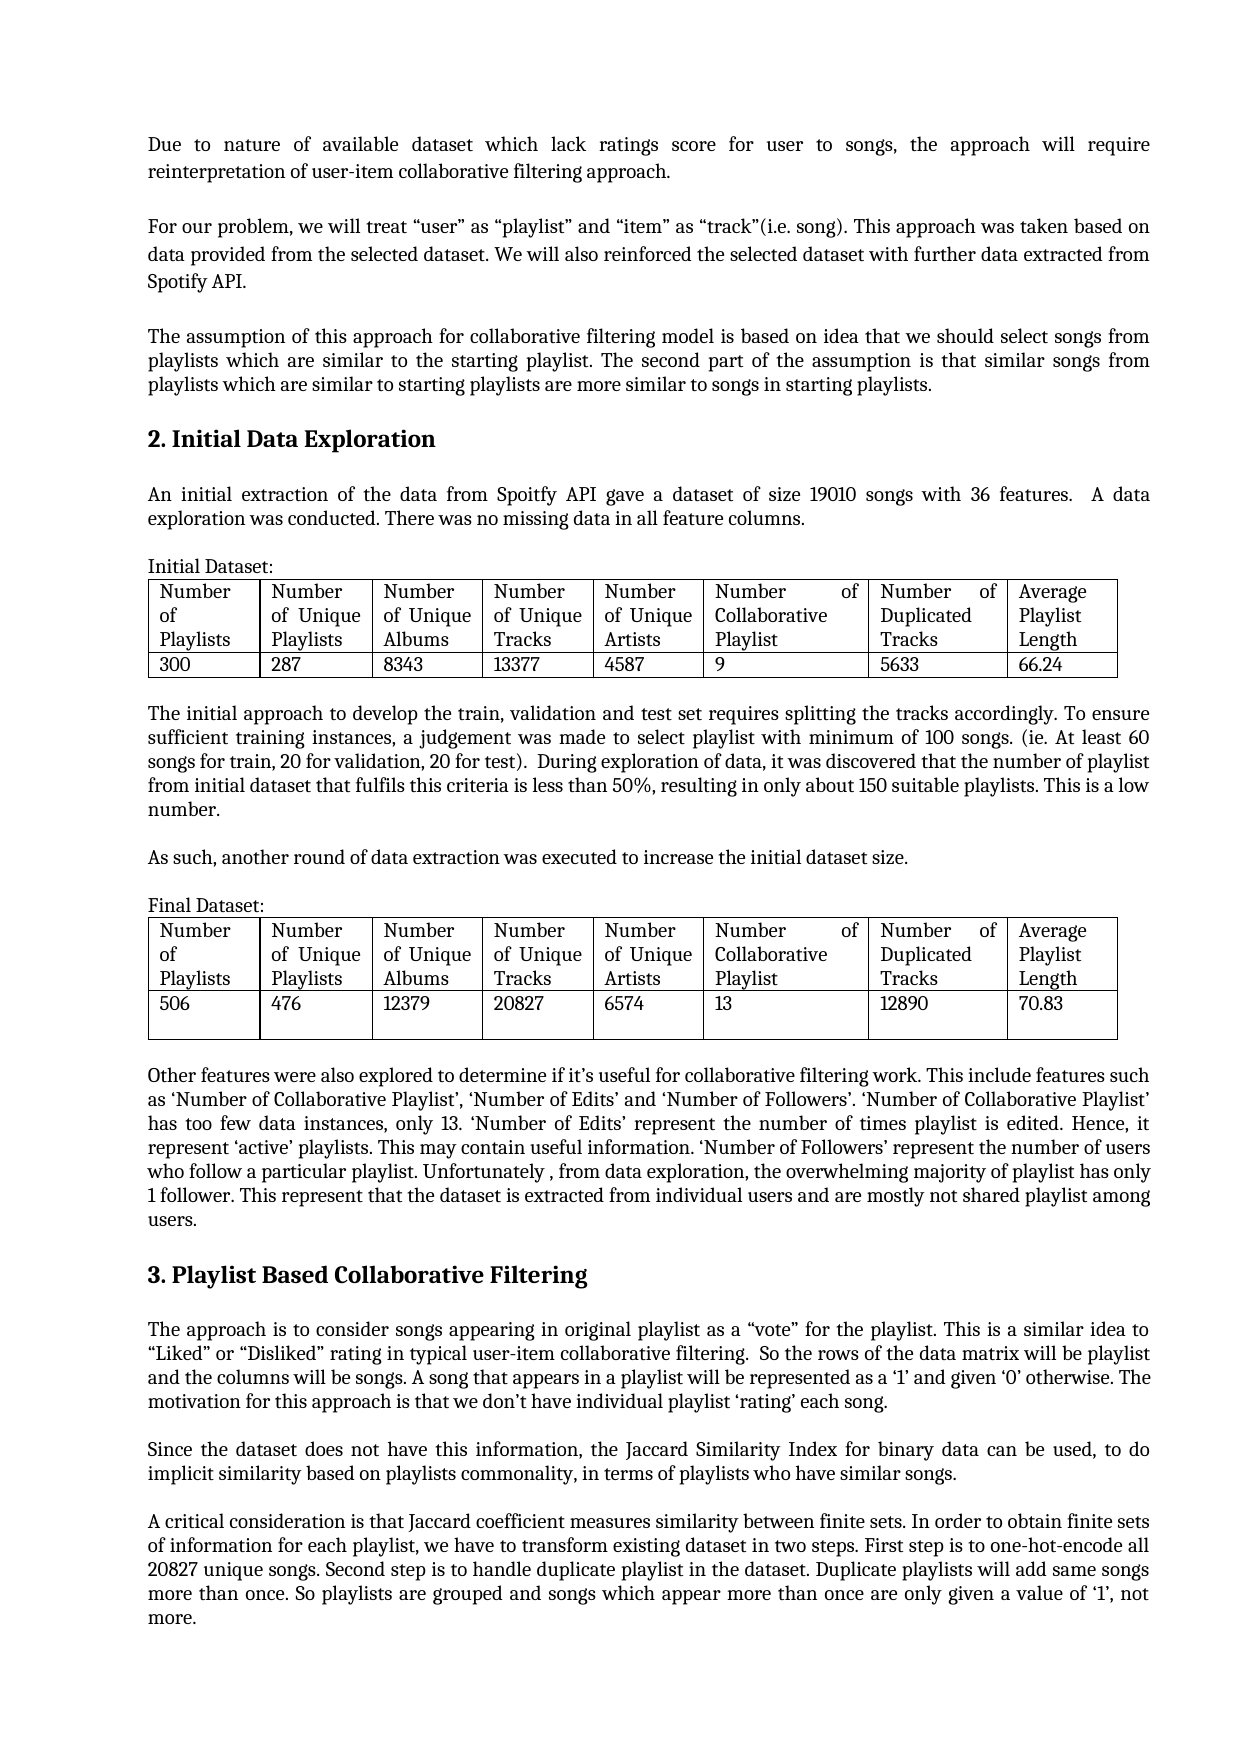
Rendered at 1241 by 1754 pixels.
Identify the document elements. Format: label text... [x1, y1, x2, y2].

table_cell 5633 [869, 653, 1007, 677]
table_cell 13377 [483, 653, 593, 677]
table_header Number of Playlists [149, 918, 259, 990]
text Since the dataset does not have this information, the Jaccard Similarity Index for binary data can be used, to do implicit similarity based on playlists commonality, in terms of playlists who have similar songs. [148, 1438, 1152, 1486]
table_cell 66.24 [1008, 653, 1117, 677]
table_cell 506 [149, 991, 259, 1039]
table_cell 4587 [594, 653, 703, 677]
text Other features were also explored to determine if it’s useful for collaborative filtering work. This include features such as ‘Number of Collaborative Playlist’, ‘Number of Edits’ and ‘Number of Followers’. ‘Number of Collaborative Playlist’ has too few data instances, only 13. ‘Number of Edits’ represent the number of times playlist is edited. Hence, it represent ‘active’ playlists. This may contain useful information. ‘Number of Followers’ represent the number of users who follow a particular playlist. Unfortunately , from data exploration, the overwhelming majority of playlist has only 1 follower. This represent that the dataset is extracted from individual users and are mostly not shared playlist among users. [148, 1064, 1152, 1232]
table_cell 6574 [594, 991, 703, 1039]
table_header Number of Unique Tracks [483, 918, 593, 990]
table_cell 12379 [373, 991, 482, 1039]
table_header Number of Unique Artists [594, 580, 703, 652]
table_header Number of Playlists [149, 580, 259, 652]
text As such, another round of data extraction was executed to increase the initial dataset size. [148, 845, 1152, 869]
table_cell 9 [704, 653, 868, 677]
table_cell 287 [261, 653, 372, 677]
table_header Number of Unique Artists [594, 918, 703, 990]
table_header Number of Duplicated Tracks [869, 918, 1007, 990]
table_header Average Playlist Length [1008, 918, 1117, 990]
text For our problem, we will treat “user” as “playlist” and “item” as “track”(i.e. song). This approach was taken based on data provided from the selected dataset. We will also reinforced the selected dataset with further data extracted from Spotify API. [148, 215, 1152, 294]
table_cell 300 [149, 653, 259, 677]
text The assumption of this approach for collaborative filtering model is based on idea that we should select songs from playlists which are similar to the starting playlist. The second part of the assumption is that similar songs from playlists which are similar to starting playlists are more similar to songs in starting playlists. [148, 325, 1152, 397]
table_header Number of Collaborative Playlist [704, 580, 868, 652]
table_header Number of Unique Playlists [261, 580, 372, 652]
text 3. Playlist Based Collaborative Filtering [148, 1261, 1152, 1289]
text The approach is to consider songs appearing in original playlist as a “vote” for the playlist. This is a similar idea to “Liked” or “Disliked” rating in typical user-item collaborative filtering. So the rows of the data matrix will be playlist and the columns will be songs. A song that appears in a playlist will be represented as a ‘1’ and given ‘0’ otherwise. The motivation for this approach is that we don’t have individual playlist ‘rating’ each song. [148, 1318, 1152, 1414]
text The initial approach to develop the train, validation and test set requires splitting the tracks accordingly. To ensure sufficient training instances, a judgement was made to select playlist with minimum of 100 songs. (ie. At least 60 songs for train, 20 for validation, 20 for test). During exploration of data, it was discovered that the number of playlist from initial dataset that fulfils this criteria is less than 50%, resulting in only about 150 suitable playlists. This is a low number. [148, 702, 1152, 821]
table_cell 12890 [869, 991, 1007, 1039]
text An initial extraction of the data from Spoitfy API gave a dataset of size 19010 songs with 36 features. A data exploration was conducted. There was no missing data in all feature columns. [148, 483, 1152, 531]
table_cell 476 [261, 991, 372, 1039]
table_cell 13 [704, 991, 868, 1039]
text Initial Dataset: [148, 555, 1152, 579]
table_cell 8343 [373, 653, 482, 677]
text A critical consideration is that Jaccard coefficient measures similarity between finite sets. In order to obtain finite sets of information for each playlist, we have to transform existing dataset in two steps. First step is to one-hot-encode all 20827 unique songs. Second step is to handle duplicate playlist in the dataset. Duplicate playlists will add same songs more than once. So playlists are grouped and songs which appear more than once are only given a value of ‘1’, not more. [148, 1510, 1152, 1629]
table_header Number of Unique Albums [373, 918, 482, 990]
table_header Number of Collaborative Playlist [704, 918, 868, 990]
table_header Number of Duplicated Tracks [869, 580, 1007, 652]
text Final Dataset: [148, 893, 1152, 917]
table_header Average Playlist Length [1008, 580, 1117, 652]
table_cell 70.83 [1008, 991, 1117, 1039]
table_header Number of Unique Tracks [483, 580, 593, 652]
table_cell 20827 [483, 991, 593, 1039]
table_header Number of Unique Playlists [261, 918, 372, 990]
text Due to nature of available dataset which lack ratings score for user to songs, the approach will require reinterpretation of user-item collaborative filtering approach. [148, 132, 1152, 184]
table_header Number of Unique Albums [373, 580, 482, 652]
text 2. Initial Data Exploration [148, 425, 1152, 454]
